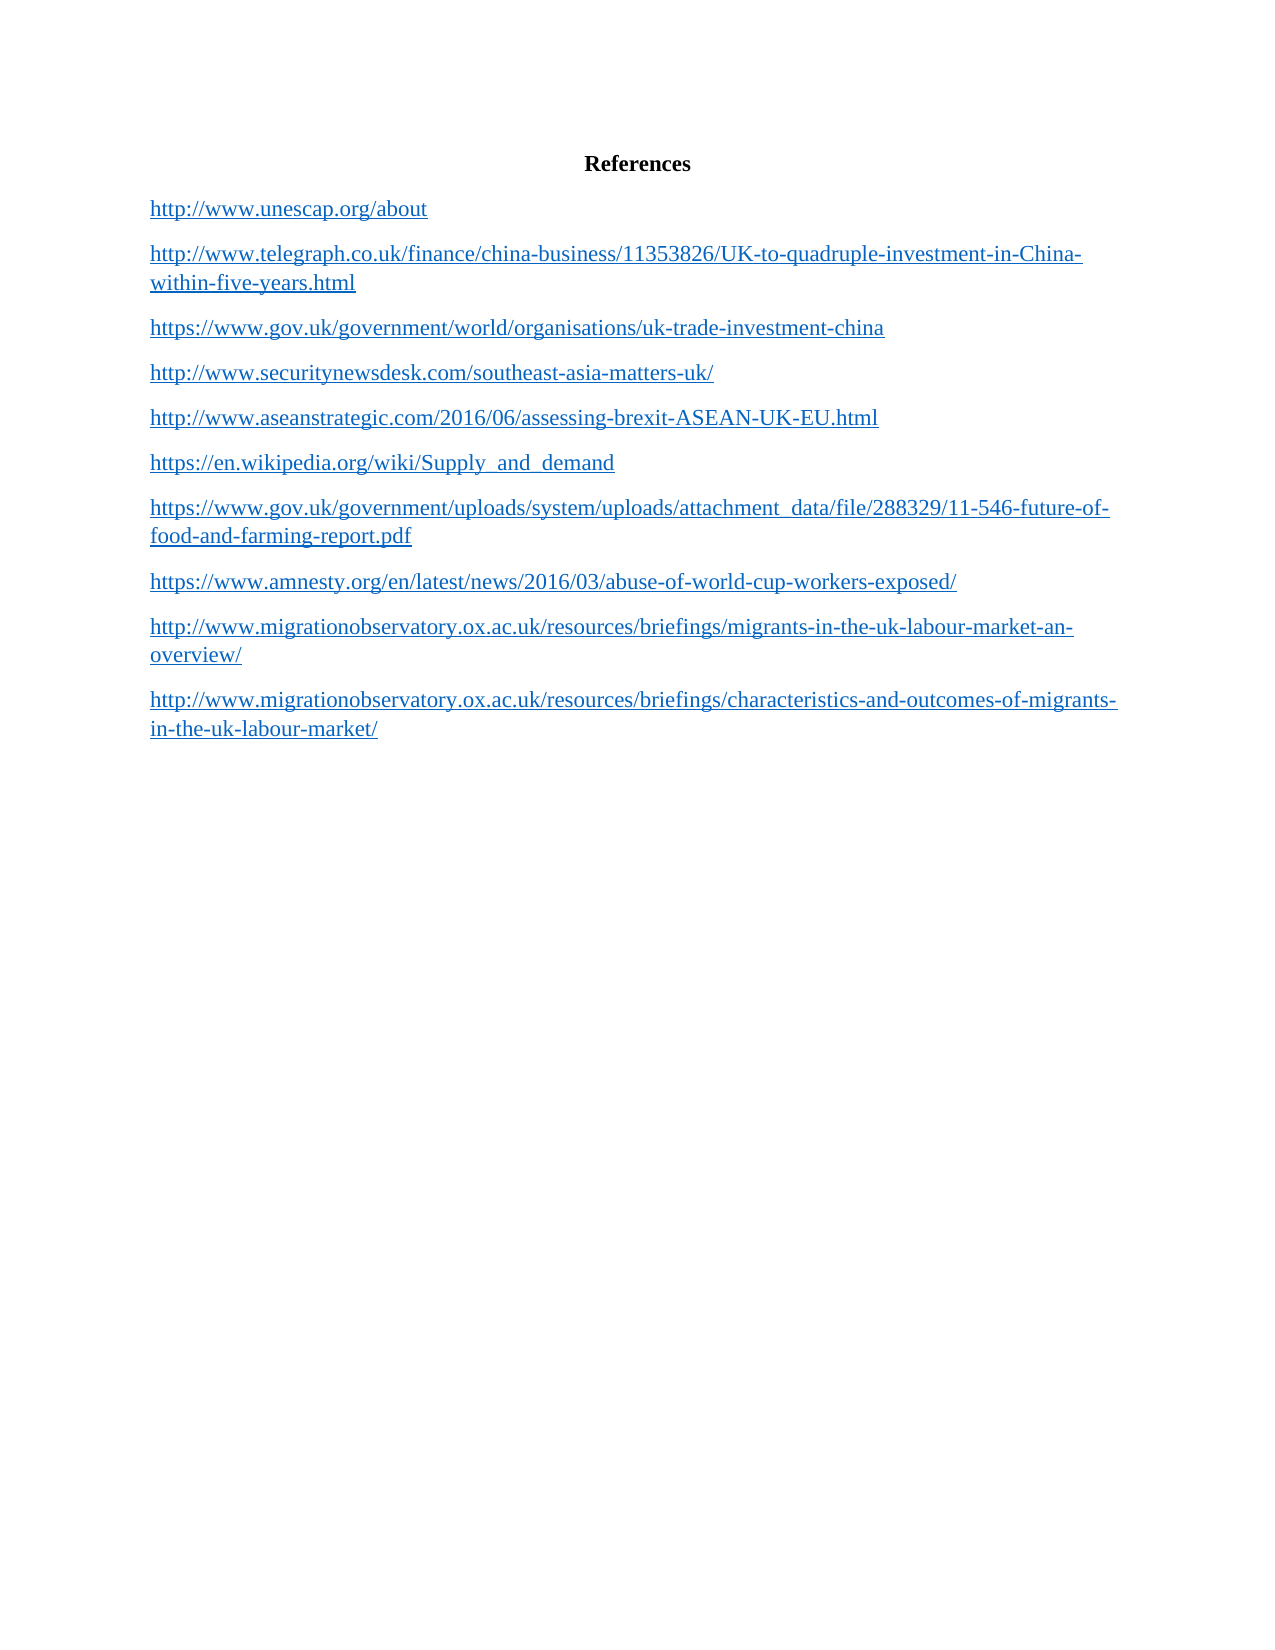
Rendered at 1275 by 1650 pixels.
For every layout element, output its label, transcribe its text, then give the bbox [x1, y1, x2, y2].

text https://en.wikipedia.org/wiki/Supply_and_demand [150, 449, 1125, 475]
text http://www.migrationobservatory.ox.ac.uk/resources/briefings/migrants-in-the-uk-labour-market-an-overview/ [150, 613, 1125, 668]
text https://www.gov.uk/government/uploads/system/uploads/attachment_data/file/288329/11-546-future-of-food-and-farming-report.pdf [150, 494, 1125, 549]
text http://www.unescap.org/about [150, 195, 1125, 221]
text http://www.aseanstrategic.com/2016/06/assessing-brexit-ASEAN-UK-EU.html [150, 404, 1125, 430]
text http://www.securitynewsdesk.com/southeast-asia-matters-uk/ [150, 359, 1125, 385]
text http://www.migrationobservatory.ox.ac.uk/resources/briefings/characteristics-and-outcomes-of-migrants-in-the-uk-labour-market/ [150, 686, 1125, 741]
text http://www.telegraph.co.uk/finance/china-business/11353826/UK-to-quadruple-investment-in-China-within-five-years.html [150, 240, 1125, 295]
text https://www.amnesty.org/en/latest/news/2016/03/abuse-of-world-cup-workers-exposed/ [150, 568, 1125, 594]
text References [150, 150, 1125, 176]
text https://www.gov.uk/government/world/organisations/uk-trade-investment-china [150, 314, 1125, 340]
